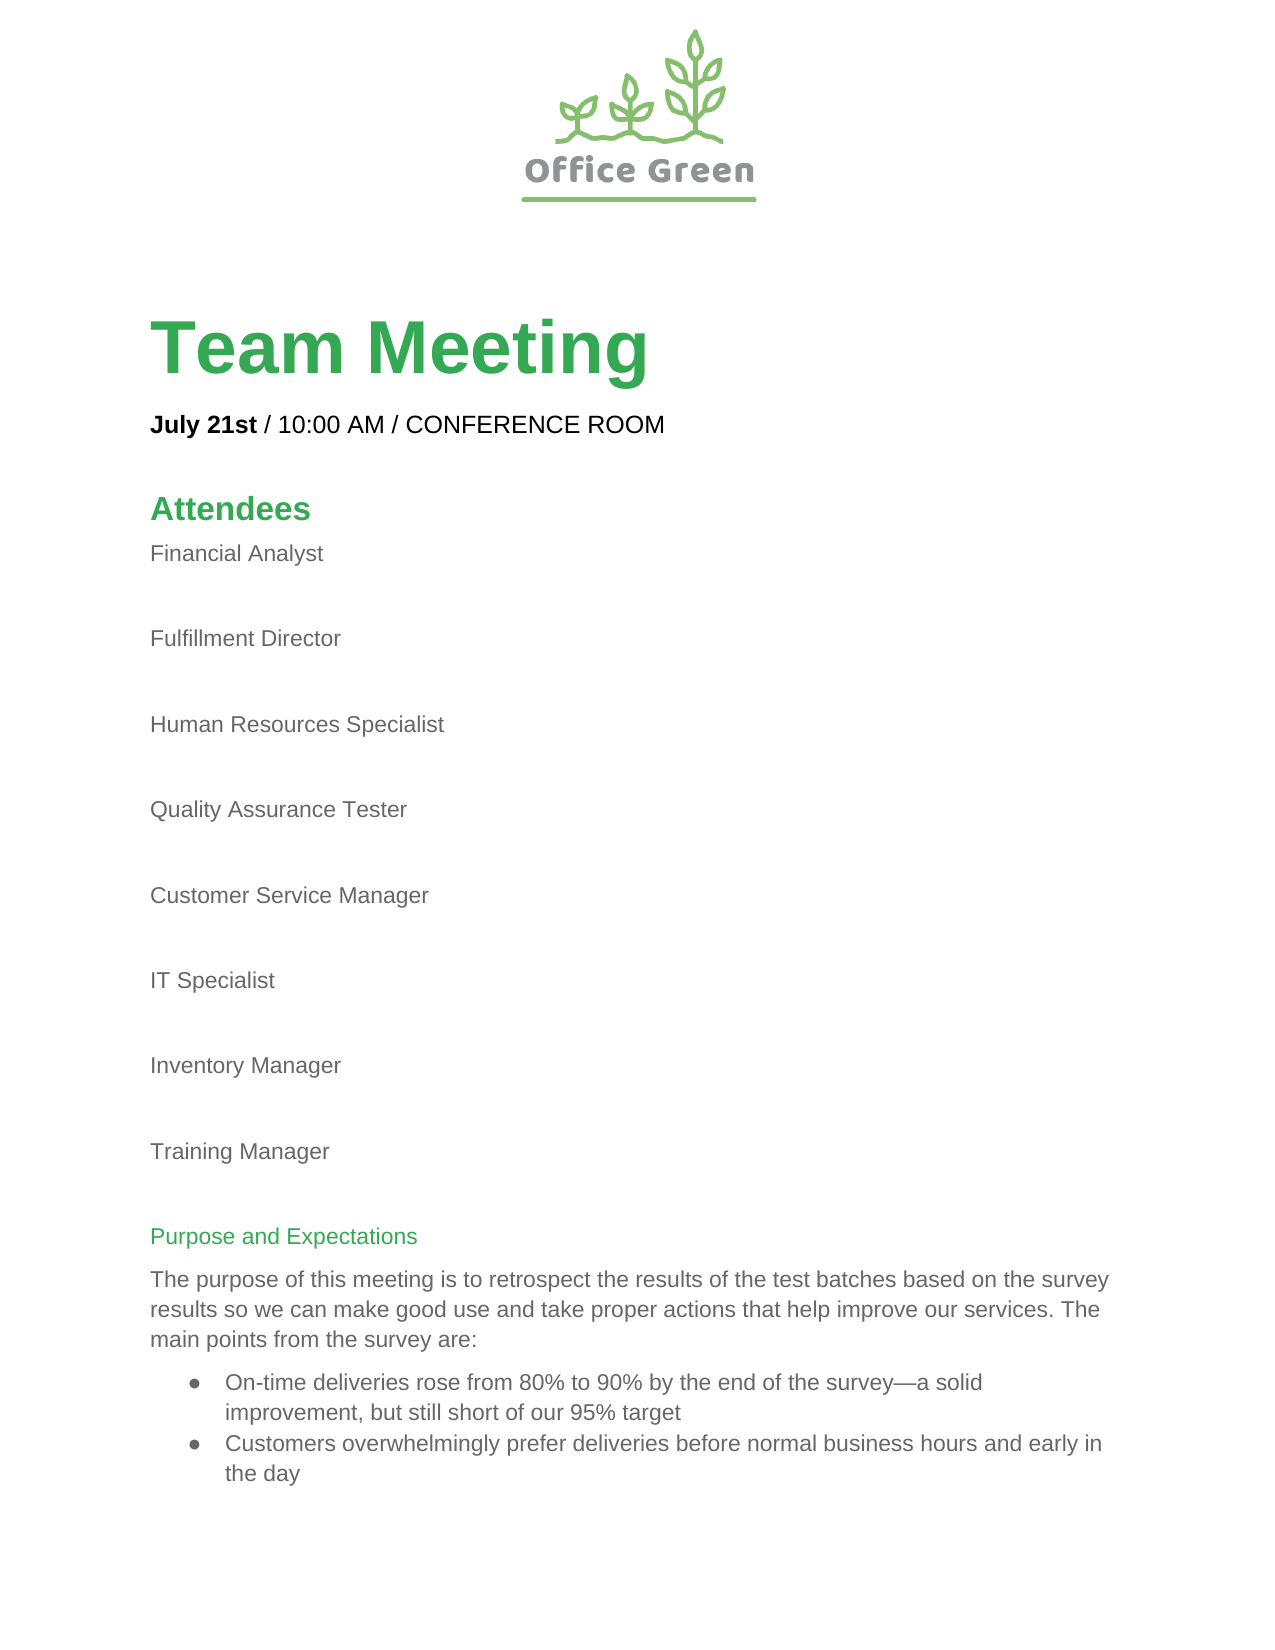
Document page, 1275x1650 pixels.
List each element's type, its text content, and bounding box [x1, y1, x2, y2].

text Human Resources Specialist [150, 711, 1125, 737]
list Customers overwhelmingly prefer deliveries before normal business hours and early in the day [187, 1429, 1125, 1518]
list On-time deliveries rose from 80% to 90% by the end of the survey—a solid improvement, but still short of our 95% target [187, 1369, 1125, 1426]
text The purpose of this meeting is to retrospect the results of the test batches based on the survey results so we can make good use and take proper actions that help improve our services. The main points from the survey are: [150, 1266, 1125, 1353]
text Training Manager [150, 1138, 1125, 1164]
subtitle July 21st / 10:00 AM / CONFERENCE ROOM [150, 410, 1128, 439]
text Purpose and Expectations [150, 1223, 1125, 1249]
text Fulfillment Director [150, 625, 1125, 652]
picture [502, 12, 773, 220]
text Customer Service Manager [150, 882, 1125, 908]
text Inventory Manager [150, 1052, 1125, 1079]
text Quality Assurance Tester [150, 796, 1125, 822]
text IT Specialist [150, 967, 1125, 993]
title Team Meeting [150, 303, 1128, 389]
text Financial Analyst [150, 540, 1125, 566]
subtitle Attendees [150, 489, 1128, 527]
